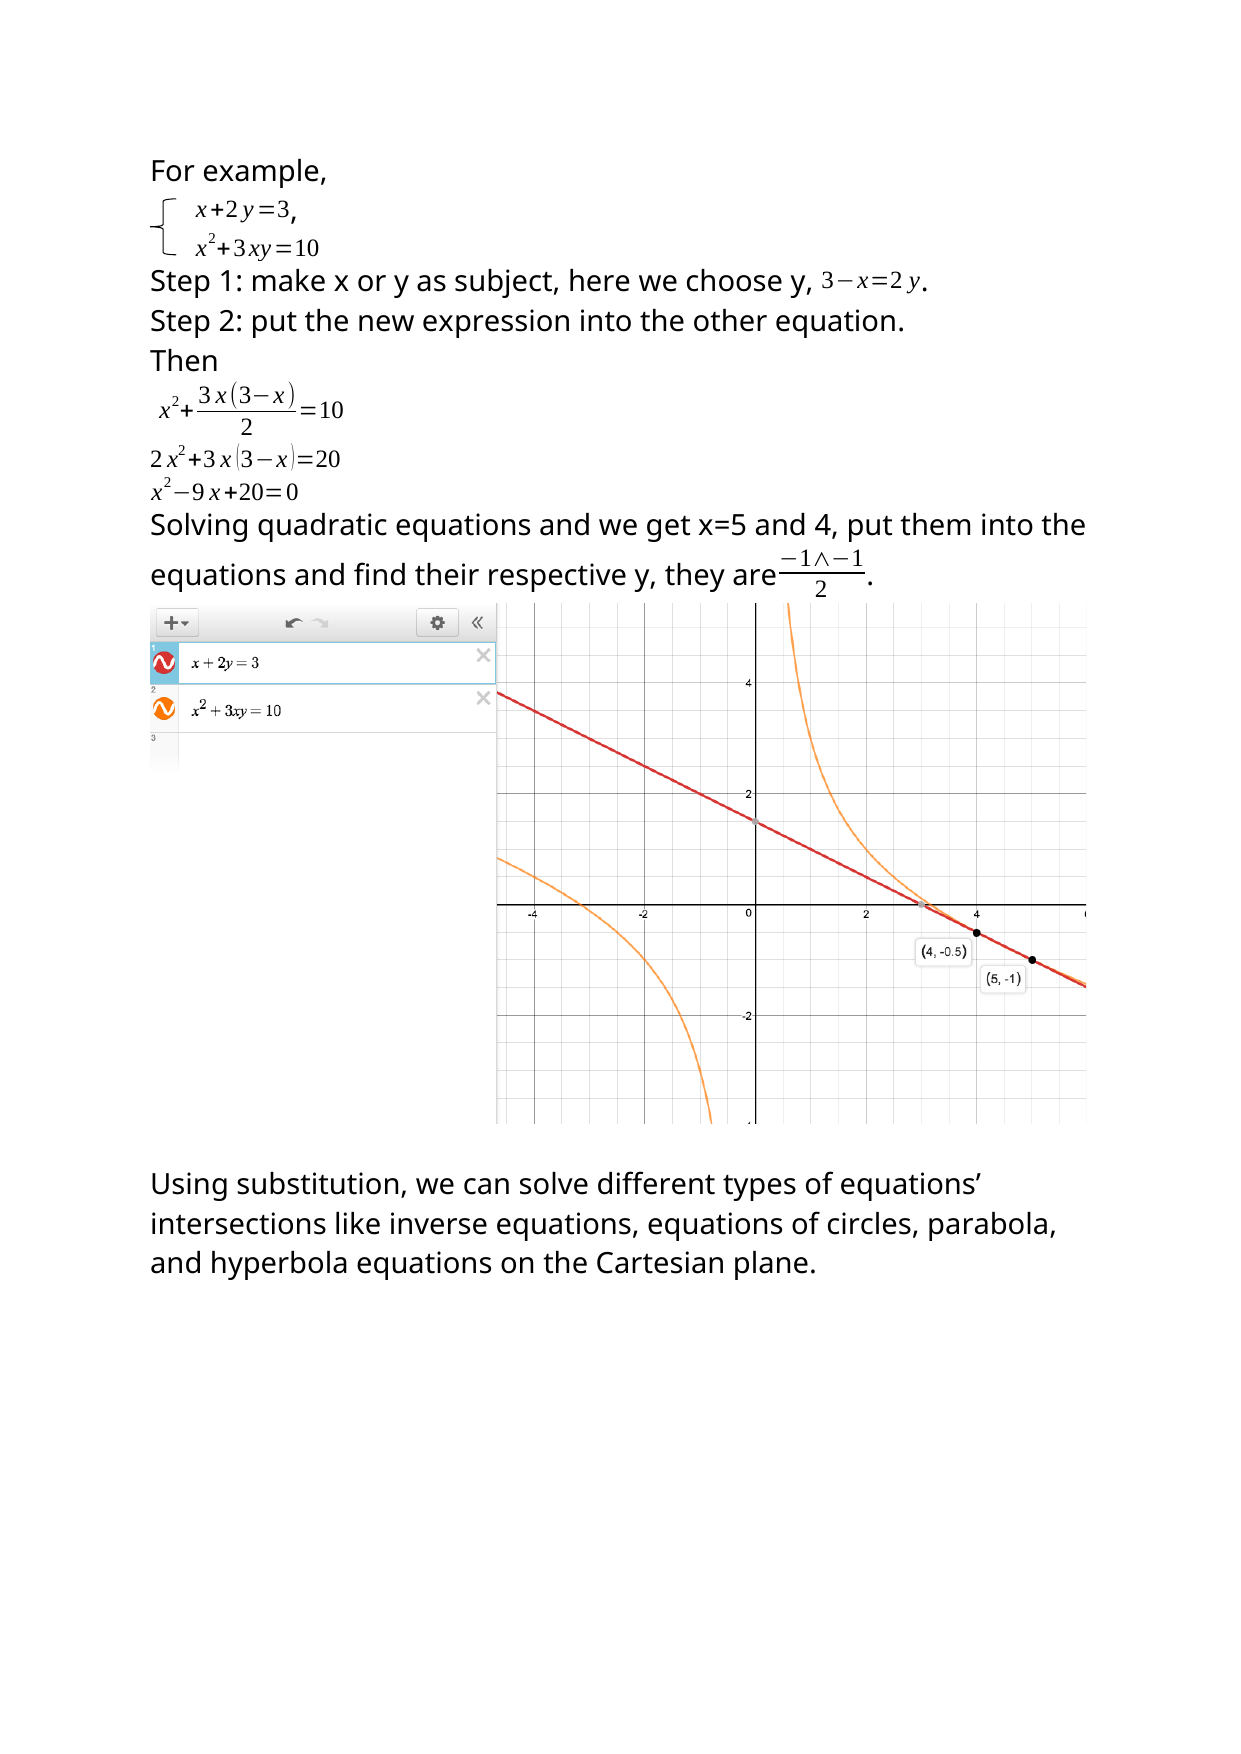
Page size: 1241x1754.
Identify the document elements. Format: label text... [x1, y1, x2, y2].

text Then [150, 340, 1090, 379]
text For example, [150, 150, 1090, 190]
text Step 2: put the new expression into the other equation. [150, 300, 1090, 340]
text Solving quadratic equations and we get x=5 and 4, put them into the equations and find their respective y, they are. [150, 505, 1090, 603]
picture [150, 603, 1087, 1124]
text Step 1: make x or y as subject, here we choose y, . [150, 261, 1090, 300]
text , [150, 190, 1090, 229]
text Using substitution, we can solve different types of equations’ intersections like inverse equations, equations of circles, parabola, and hyperbola equations on the Cartesian plane. [150, 1163, 1090, 1282]
